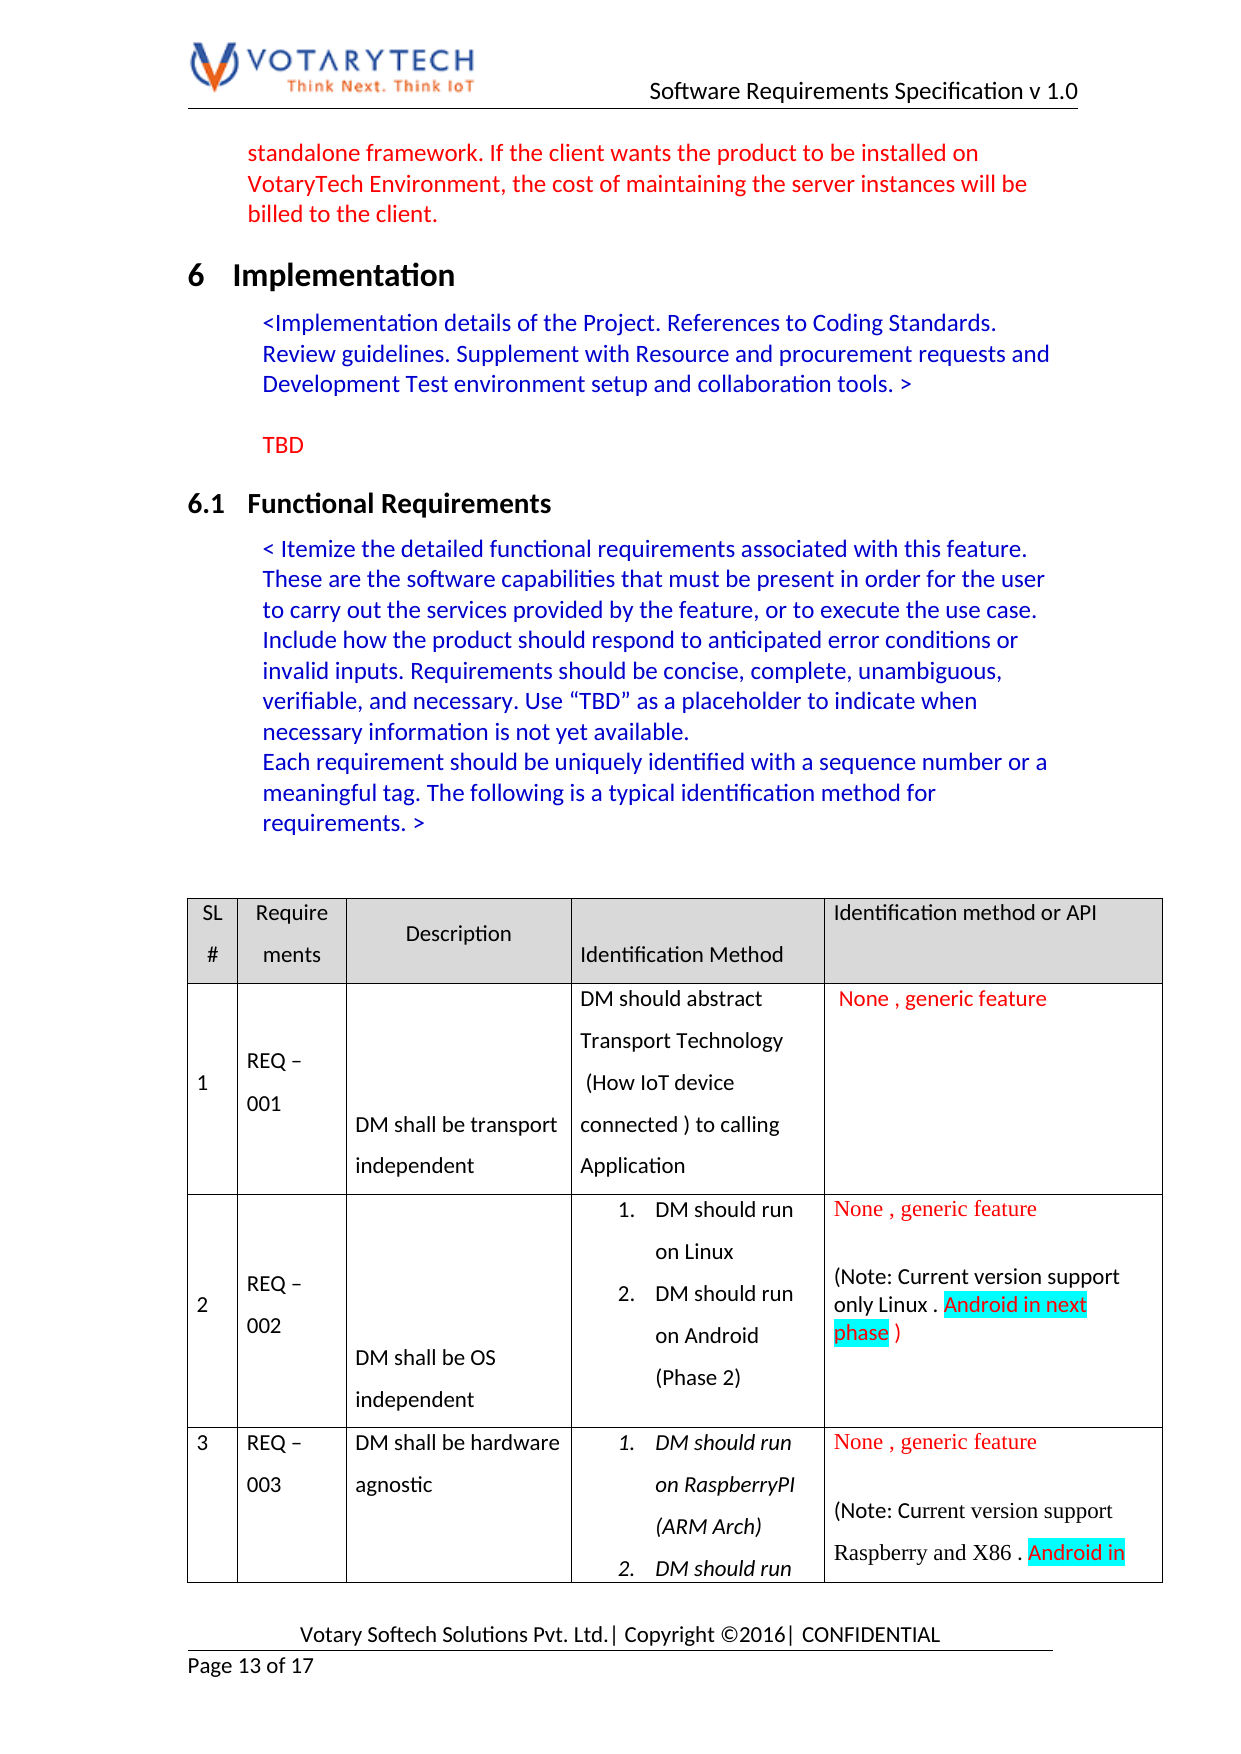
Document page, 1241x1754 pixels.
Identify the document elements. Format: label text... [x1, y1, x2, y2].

list Each requirement should be uniquely identified with a sequence number or a meaningful tag. The following is a typical identification method for requirements. > [262, 747, 1053, 838]
picture [181, 39, 482, 99]
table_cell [347, 1428, 571, 1582]
list <Implementation details of the Project. References to Coding Standards. Review guidelines. Supplement with Resource and procurement requests and Development Test environment setup and collaboration tools. > [262, 307, 1053, 399]
table_cell 3 [188, 1428, 237, 1582]
table_cell 2 [188, 1195, 237, 1427]
table_cell REQ – 002 [238, 1195, 346, 1427]
table_cell None , generic feature (Note: Current version support only Linux . Android in next phase ) [825, 1195, 1162, 1427]
table_cell DM shall be transport independent [347, 984, 571, 1194]
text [247, 137, 1053, 229]
table_cell REQ – 001 [238, 984, 346, 1194]
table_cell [572, 1428, 824, 1582]
list TBD [262, 429, 1053, 460]
subtitle Implementation [187, 254, 1053, 295]
table_cell REQ – 003 [238, 1428, 346, 1582]
list < Itemize the detailed functional requirements associated with this feature. These are the software capabilities that must be present in order for the user to carry out the services provided by the feature, or to execute the use case. Include how the product should respond to anticipated error conditions or invalid inputs. Requirements should be concise, complete, unambiguous, verifiable, and necessary. Use “TBD” as a placeholder to indicate when necessary information is not yet available. [262, 533, 1053, 747]
table_cell None , generic feature [825, 984, 1162, 1194]
table_header SL # [188, 899, 237, 983]
table_header Identification method or API [825, 899, 1162, 983]
table_cell DM should run on Linux DM should run on Android (Phase 2) [572, 1195, 824, 1427]
table_cell DM shall be OS independent [347, 1195, 571, 1427]
table_header Requirements [238, 899, 346, 983]
table_header Identification Method [572, 899, 824, 983]
table_cell 1 [188, 984, 237, 1194]
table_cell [825, 1428, 1162, 1582]
subtitle Functional Requirements [187, 485, 1053, 520]
table_header Description [347, 899, 571, 983]
table_cell DM should abstract Transport Technology (How IoT device connected ) to calling Application [572, 984, 824, 1194]
